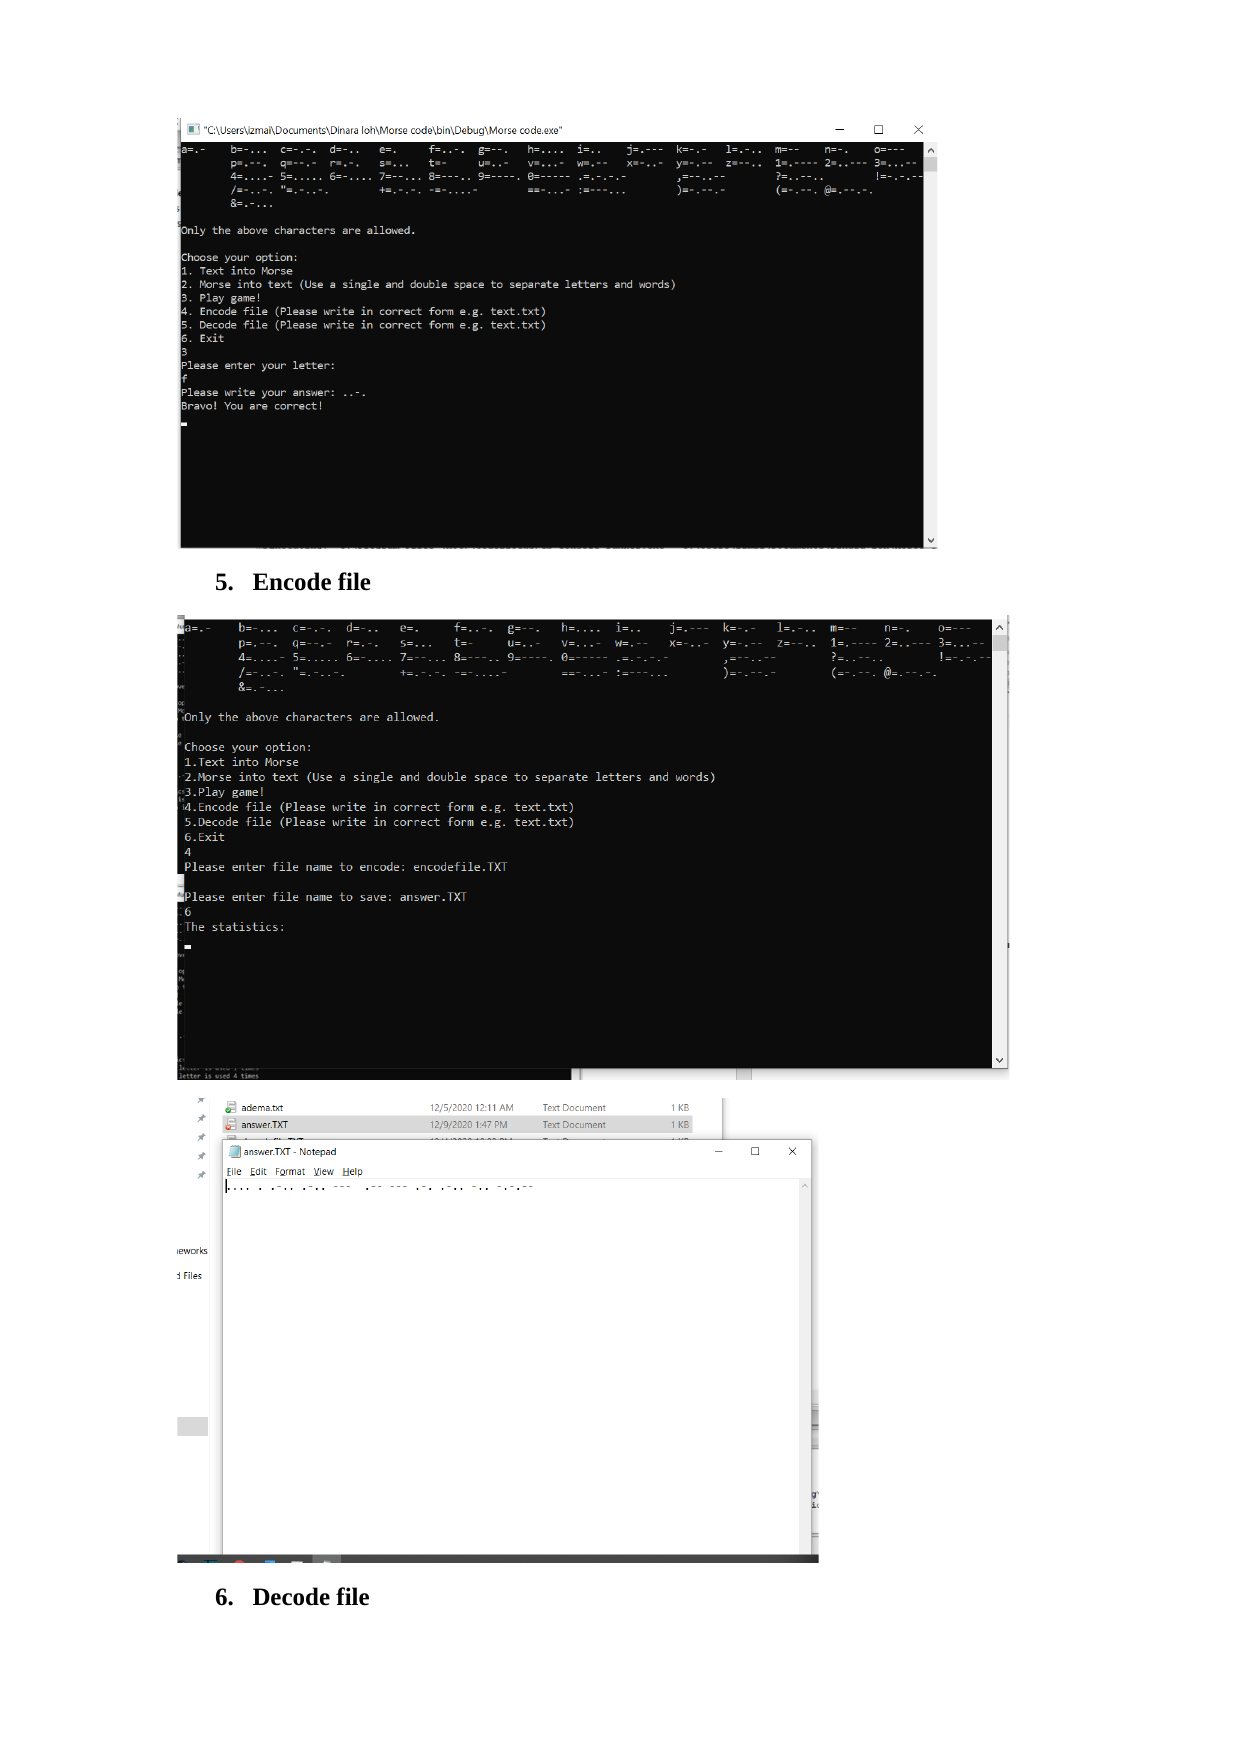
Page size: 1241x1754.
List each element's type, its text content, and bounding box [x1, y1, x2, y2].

list Encode file [215, 567, 1152, 596]
picture [177, 1098, 819, 1563]
list Decode file [215, 1582, 1152, 1610]
picture [177, 118, 938, 549]
picture [177, 615, 1010, 1080]
